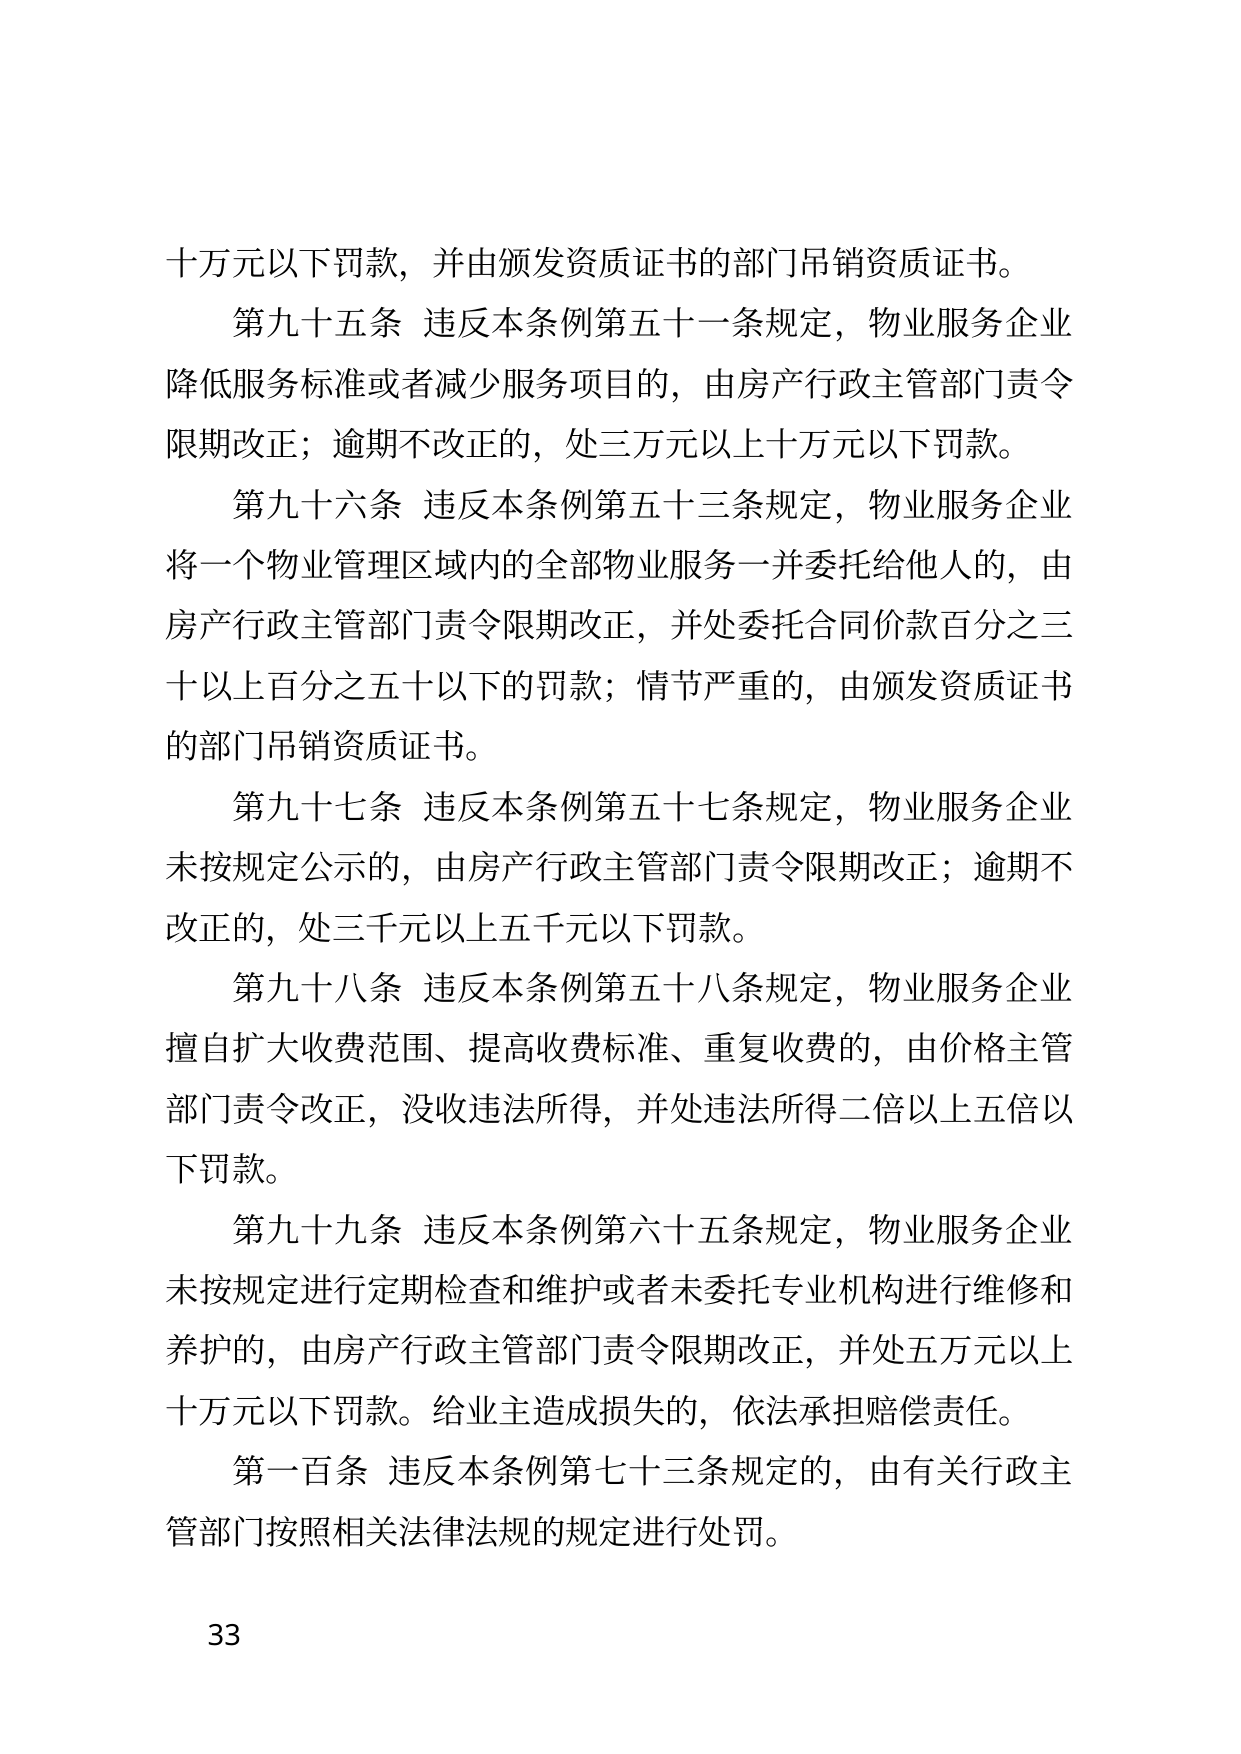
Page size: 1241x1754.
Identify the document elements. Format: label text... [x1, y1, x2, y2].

text 第九十七条 违反本条例第五十七条规定，物业服务企业未按规定公示的，由房产行政主管部门责令限期改正；逾期不改正的，处三千元以上五千元以下罚款。 [165, 768, 1075, 949]
text 第九十九条 违反本条例第六十五条规定，物业服务企业未按规定进行定期检查和维护或者未委托专业机构进行维修和养护的，由房产行政主管部门责令限期改正，并处五万元以上十万元以下罚款。给业主造成损失的，依法承担赔偿责任。 [165, 1191, 1075, 1433]
text 第九十五条 违反本条例第五十一条规定，物业服务企业降低服务标准或者减少服务项目的，由房产行政主管部门责令限期改正；逾期不改正的，处三万元以上十万元以下罚款。 [165, 285, 1075, 466]
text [165, 224, 1075, 285]
text 第九十六条 违反本条例第五十三条规定，物业服务企业将一个物业管理区域内的全部物业服务一并委托给他人的，由房产行政主管部门责令限期改正，并处委托合同价款百分之三十以上百分之五十以下的罚款；情节严重的，由颁发资质证书的部门吊销资质证书。 [165, 466, 1075, 768]
text 第一百条 违反本条例第七十三条规定的，由有关行政主管部门按照相关法律法规的规定进行处罚。 [165, 1433, 1075, 1554]
text 第九十八条 违反本条例第五十八条规定，物业服务企业擅自扩大收费范围、提高收费标准、重复收费的，由价格主管部门责令改正，没收违法所得，并处违法所得二倍以上五倍以下罚款。 [165, 949, 1075, 1191]
